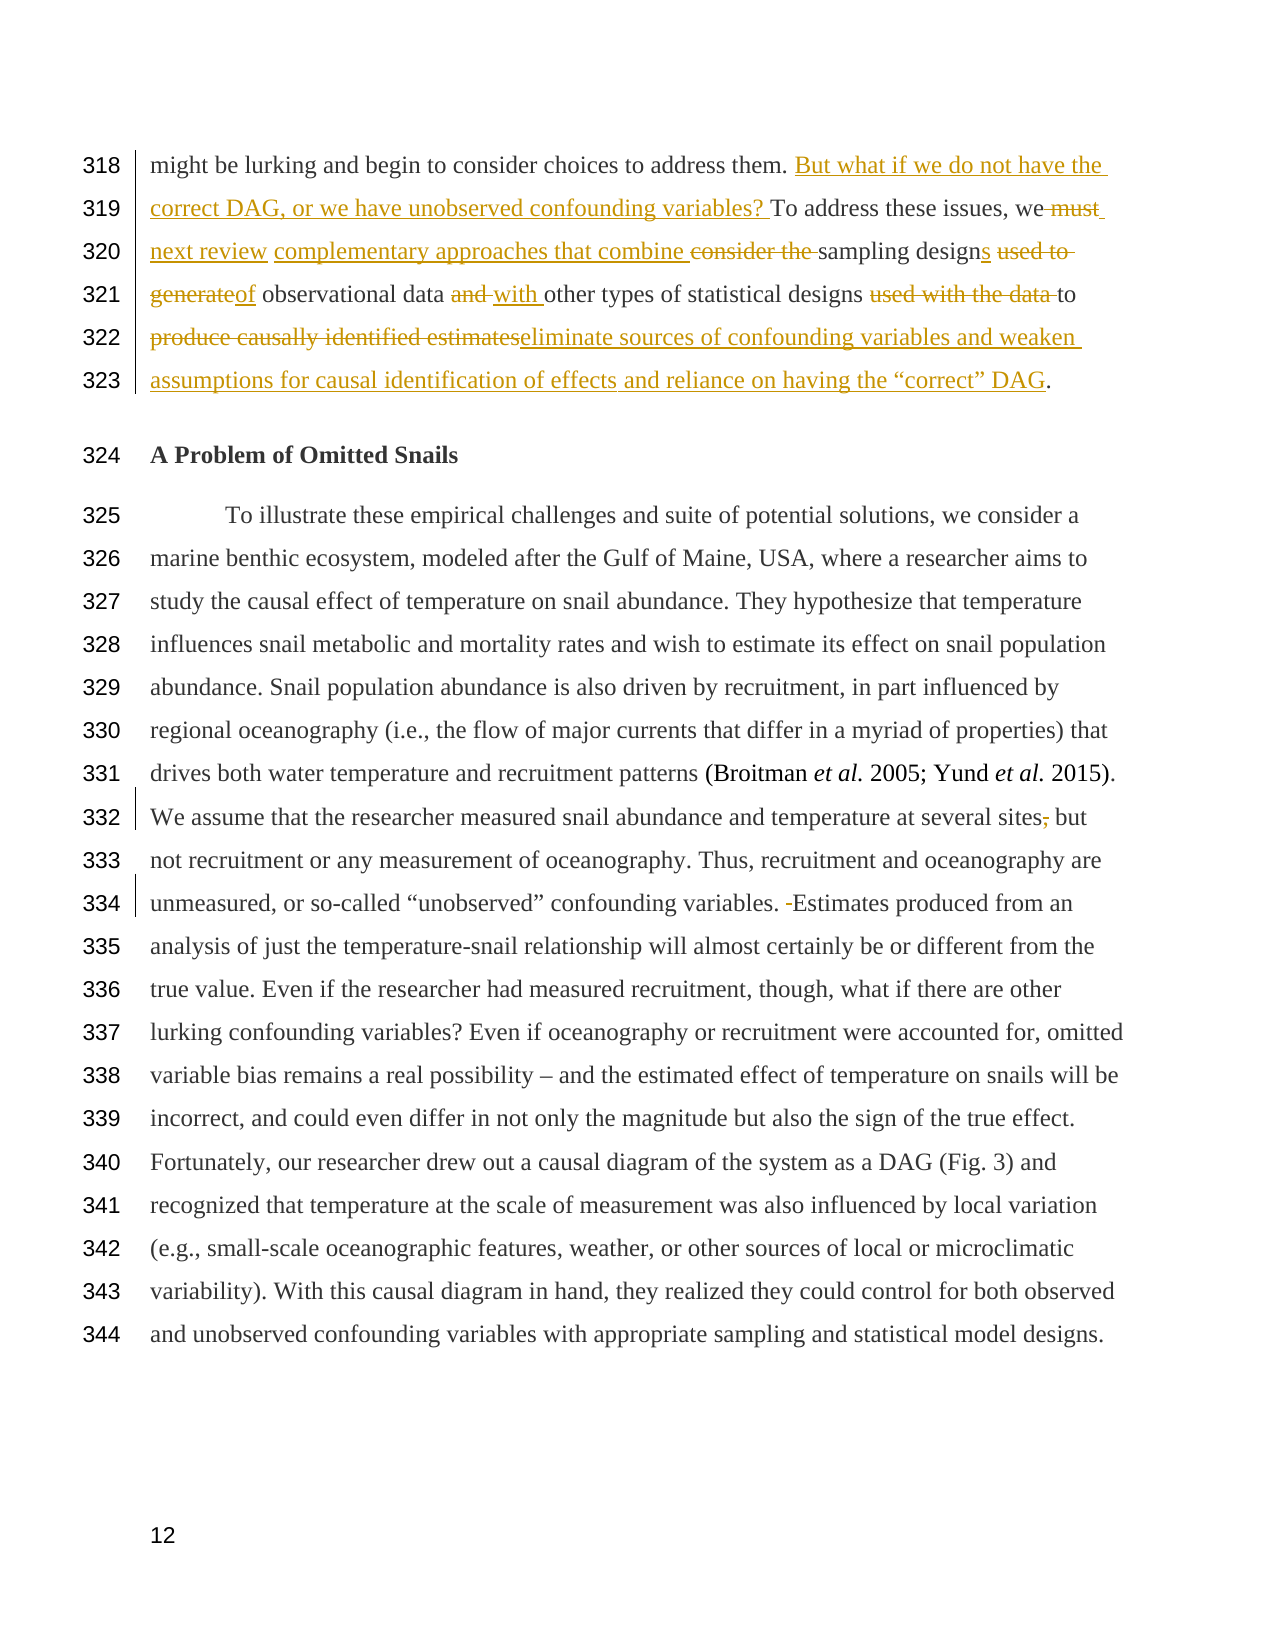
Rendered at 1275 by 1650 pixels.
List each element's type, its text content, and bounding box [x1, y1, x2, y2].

text A Problem of Omitted Snails [150, 440, 1125, 469]
text To illustrate these empirical challenges and suite of potential solutions, we consider a marine benthic ecosystem, modeled after the Gulf of Maine, USA, where a researcher aims to study the causal effect of temperature on snail abundance. They hypothesize that temperature influences snail metabolic and mortality rates and wish to estimate its effect on snail population abundance. Snail population abundance is also driven by recruitment, in part influenced by regional oceanography (i.e., the flow of major currents that differ in a myriad of properties) that drives both water temperature and recruitment patterns (Broitman et al. 2005; Yund et al. 2015). We assume that the researcher measured snail abundance and temperature at several sites but not recruitment or any measurement of oceanography. Thus, recruitment and oceanography are unmeasured, or so-called “unobserved” confounding variables. Estimates produced from an analysis of just the temperature-snail relationship will almost certainly be or different from the true value. Even if the researcher had measured recruitment, though, what if there are other lurking confounding variables? Even if oceanography or recruitment were accounted for, omitted variable bias remains a real possibility – and the estimated effect of temperature on snails will be incorrect, and could even differ in not only the magnitude but also the sign of the true effect. Fortunately, our researcher drew out a causal diagram of the system as a DAG (Fig. 3) and recognized that temperature at the scale of measurement was also influenced by local variation (e.g., small-scale oceanographic features, weather, or other sources of local or microclimatic variability). With this causal diagram in hand, they realized they could control for both observed and unobserved confounding variables with appropriate sampling and statistical model designs. [150, 500, 1125, 1348]
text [150, 150, 1125, 394]
